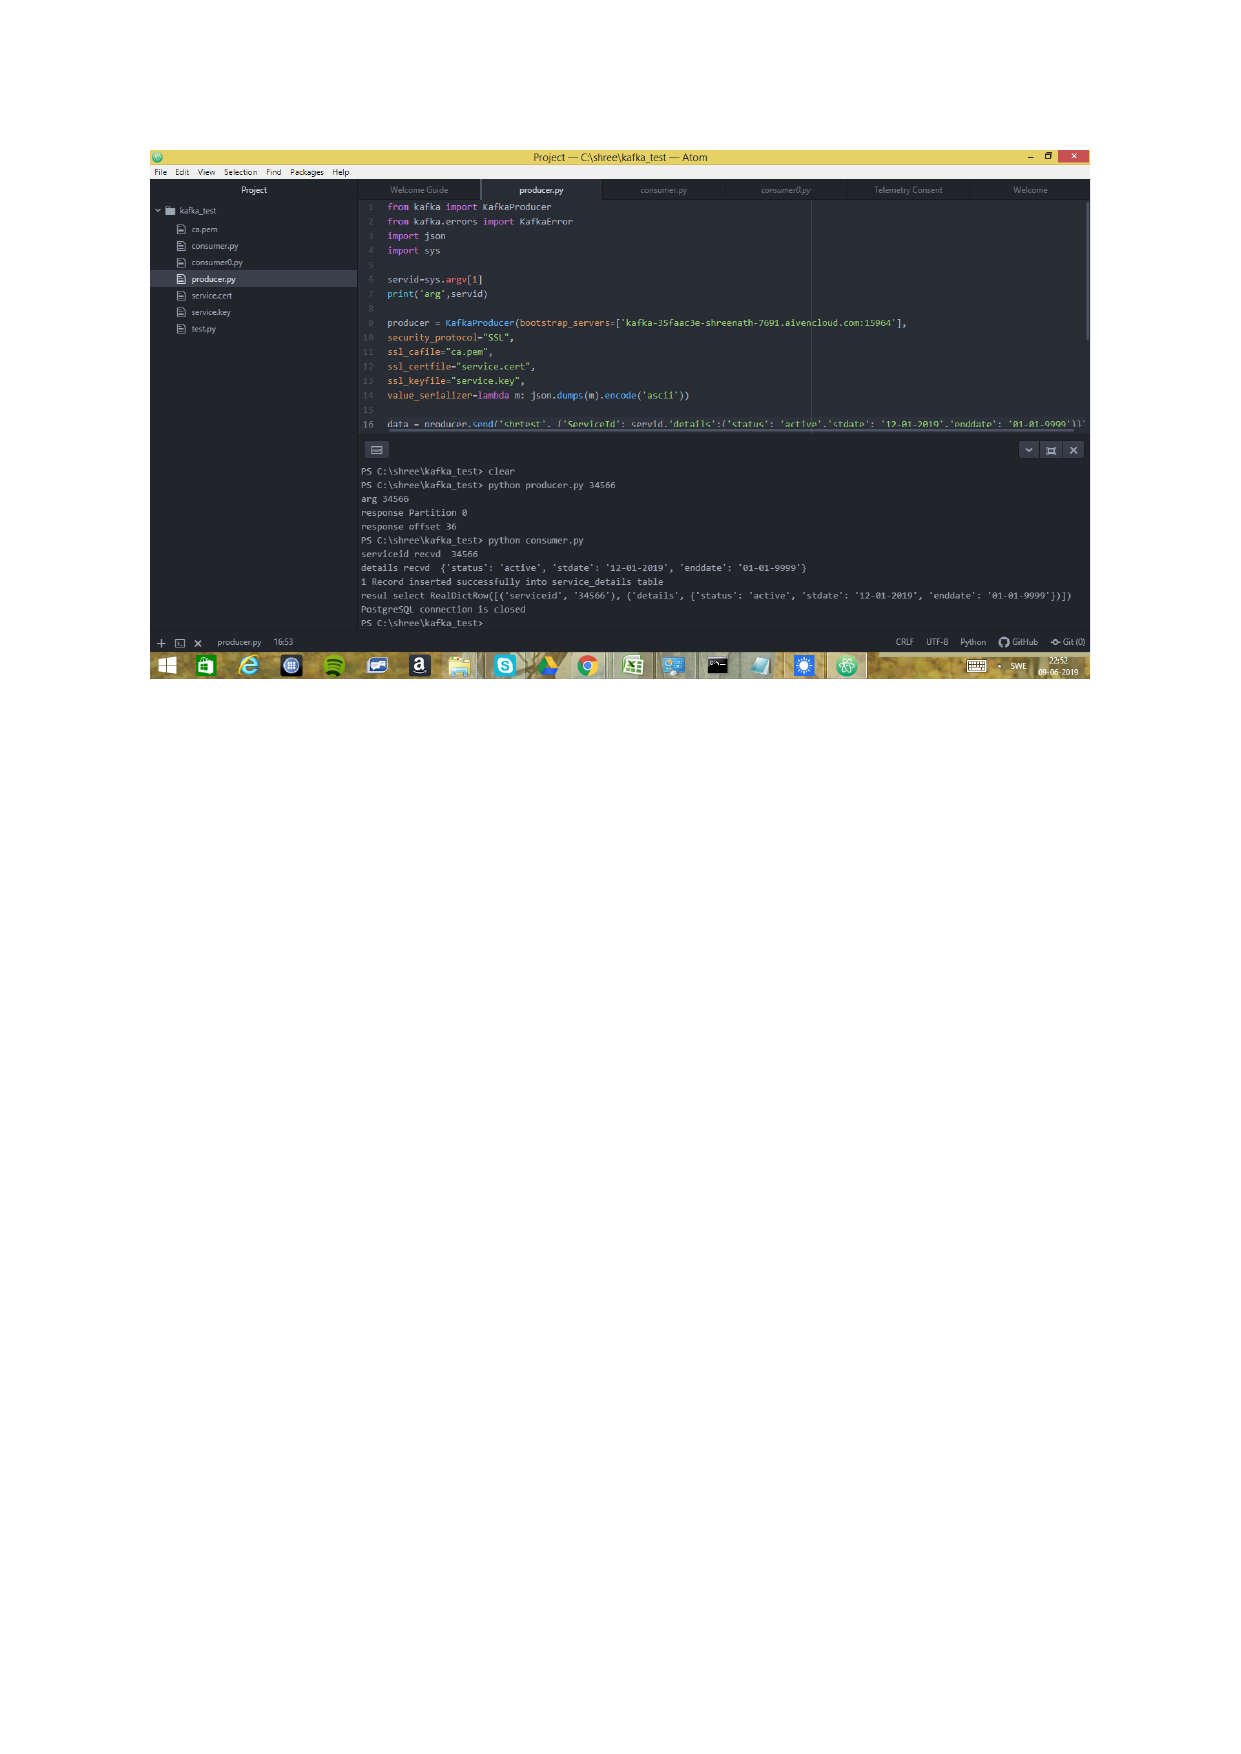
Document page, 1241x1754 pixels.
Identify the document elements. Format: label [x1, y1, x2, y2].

picture [150, 150, 1091, 679]
